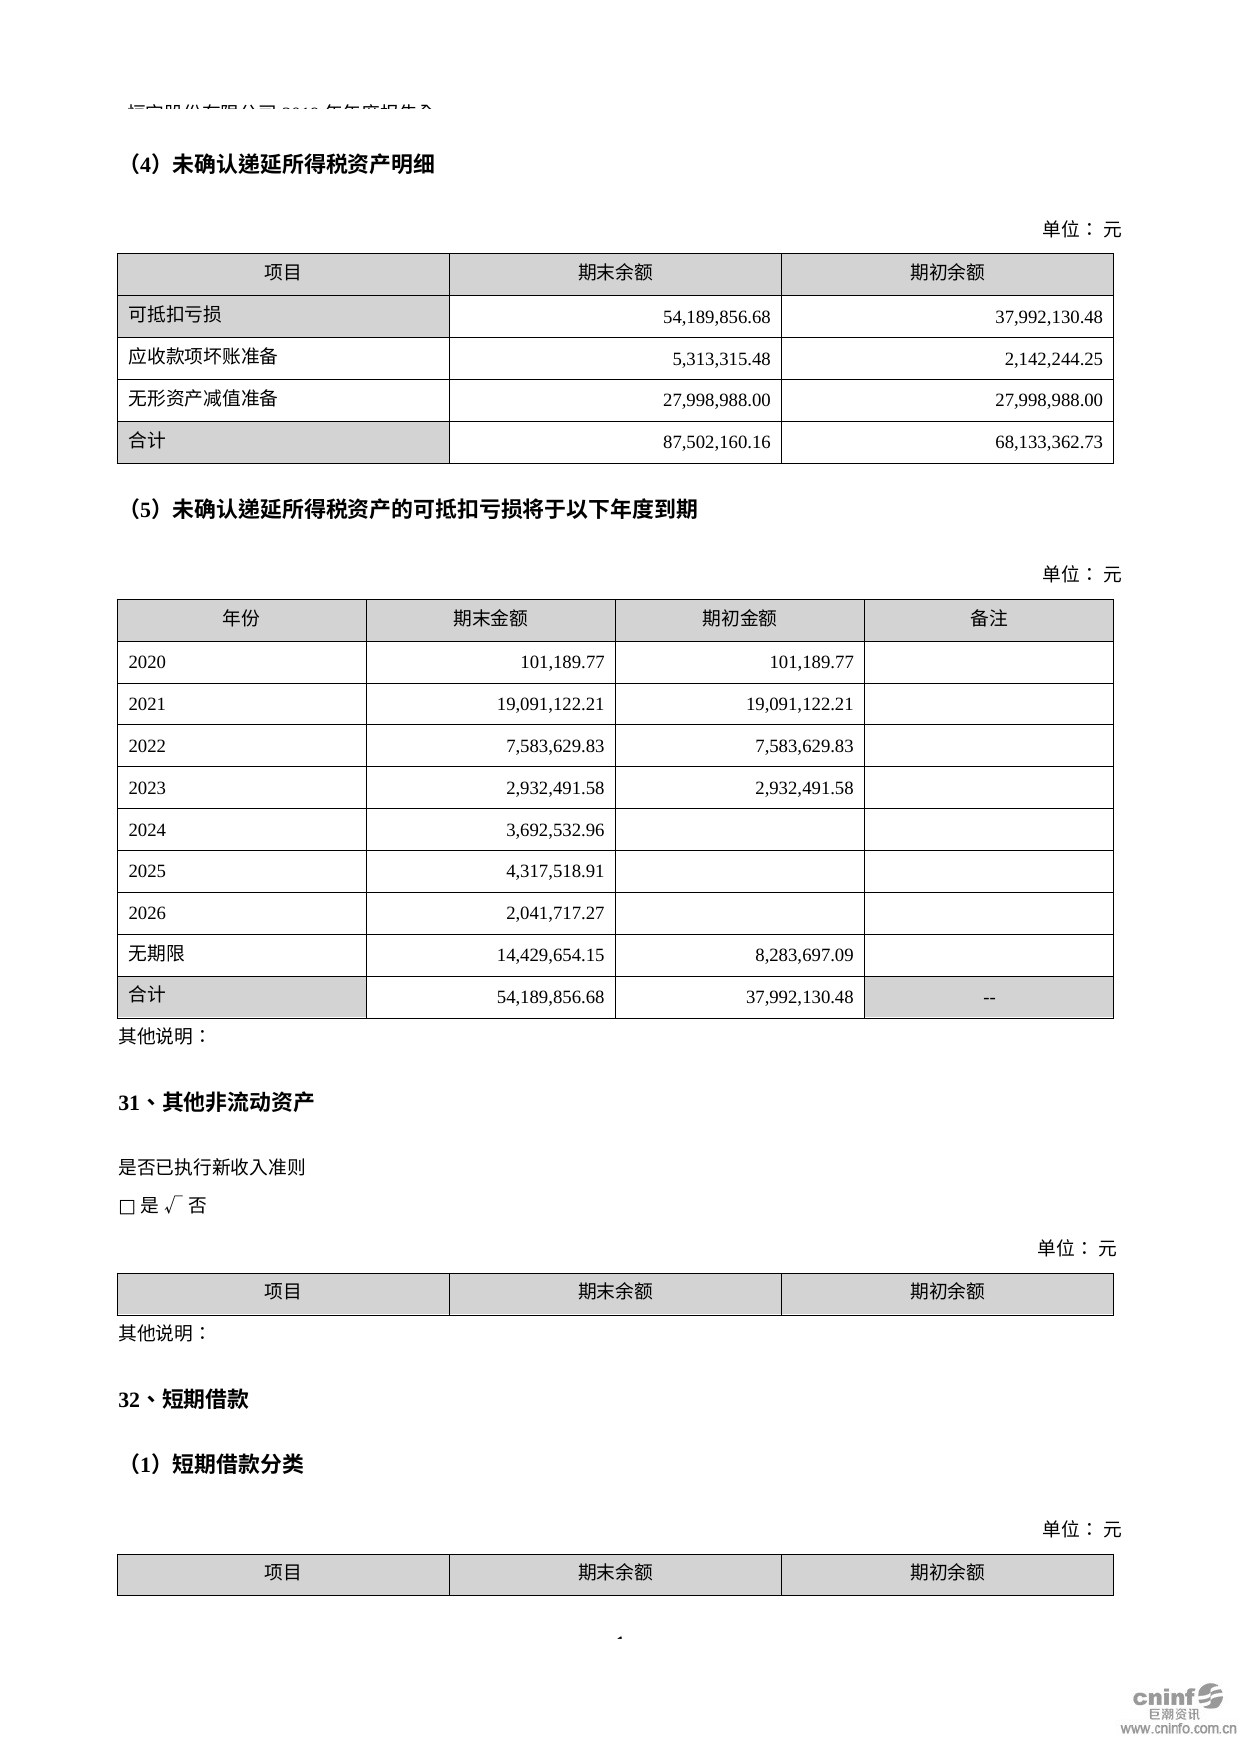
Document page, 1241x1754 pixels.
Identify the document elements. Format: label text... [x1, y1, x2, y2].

subtitle （1）短期借款分类 [118, 1449, 1240, 1479]
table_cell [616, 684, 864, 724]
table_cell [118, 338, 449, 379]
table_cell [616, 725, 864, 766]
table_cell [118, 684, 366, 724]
subtitle 31、其他非流动资产 [118, 1087, 1240, 1117]
text 单位： 元 [106, 1516, 1122, 1542]
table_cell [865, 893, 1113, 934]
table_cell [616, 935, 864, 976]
text 其他说明： [118, 1321, 1240, 1346]
subtitle （5）未确认递延所得税资产的可抵扣亏损将于以下年度到期 [118, 494, 1240, 524]
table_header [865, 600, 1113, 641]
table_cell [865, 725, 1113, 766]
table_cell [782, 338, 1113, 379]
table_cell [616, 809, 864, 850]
text 单位： 元 [106, 216, 1122, 242]
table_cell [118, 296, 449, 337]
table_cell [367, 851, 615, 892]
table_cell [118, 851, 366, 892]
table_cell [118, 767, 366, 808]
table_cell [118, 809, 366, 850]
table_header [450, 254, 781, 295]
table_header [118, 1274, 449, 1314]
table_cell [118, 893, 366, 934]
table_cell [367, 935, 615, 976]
text 其他说明： [118, 1024, 1240, 1049]
picture [1115, 1680, 1240, 1737]
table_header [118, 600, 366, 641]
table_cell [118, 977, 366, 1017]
subtitle （4）未确认递延所得税资产明细 [118, 149, 1240, 179]
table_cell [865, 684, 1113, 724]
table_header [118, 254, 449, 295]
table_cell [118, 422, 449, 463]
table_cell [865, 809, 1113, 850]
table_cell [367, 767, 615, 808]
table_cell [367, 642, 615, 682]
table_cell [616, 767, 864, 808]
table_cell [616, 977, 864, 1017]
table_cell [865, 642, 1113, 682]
text 单位： 元 [106, 562, 1122, 587]
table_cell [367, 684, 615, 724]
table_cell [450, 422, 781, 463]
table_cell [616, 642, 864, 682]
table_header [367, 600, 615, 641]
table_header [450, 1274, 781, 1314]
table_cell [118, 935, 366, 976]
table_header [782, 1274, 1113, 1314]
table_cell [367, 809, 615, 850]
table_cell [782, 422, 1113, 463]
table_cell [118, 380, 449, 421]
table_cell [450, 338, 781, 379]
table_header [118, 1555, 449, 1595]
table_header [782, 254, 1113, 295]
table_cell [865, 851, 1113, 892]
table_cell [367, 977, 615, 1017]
subtitle 32、短期借款 [118, 1384, 1240, 1414]
text 是否已执行新收入准则 [118, 1154, 307, 1180]
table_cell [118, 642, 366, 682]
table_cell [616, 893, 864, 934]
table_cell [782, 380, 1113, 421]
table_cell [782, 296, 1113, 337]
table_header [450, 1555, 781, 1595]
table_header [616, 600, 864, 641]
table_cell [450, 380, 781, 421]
text 单位： 元 [1037, 1235, 1240, 1261]
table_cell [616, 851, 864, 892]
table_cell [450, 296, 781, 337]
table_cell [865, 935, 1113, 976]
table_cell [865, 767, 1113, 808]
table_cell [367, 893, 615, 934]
text □ 是 √ 否 [118, 1192, 307, 1217]
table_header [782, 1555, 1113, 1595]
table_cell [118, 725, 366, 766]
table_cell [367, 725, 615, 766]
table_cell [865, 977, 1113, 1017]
